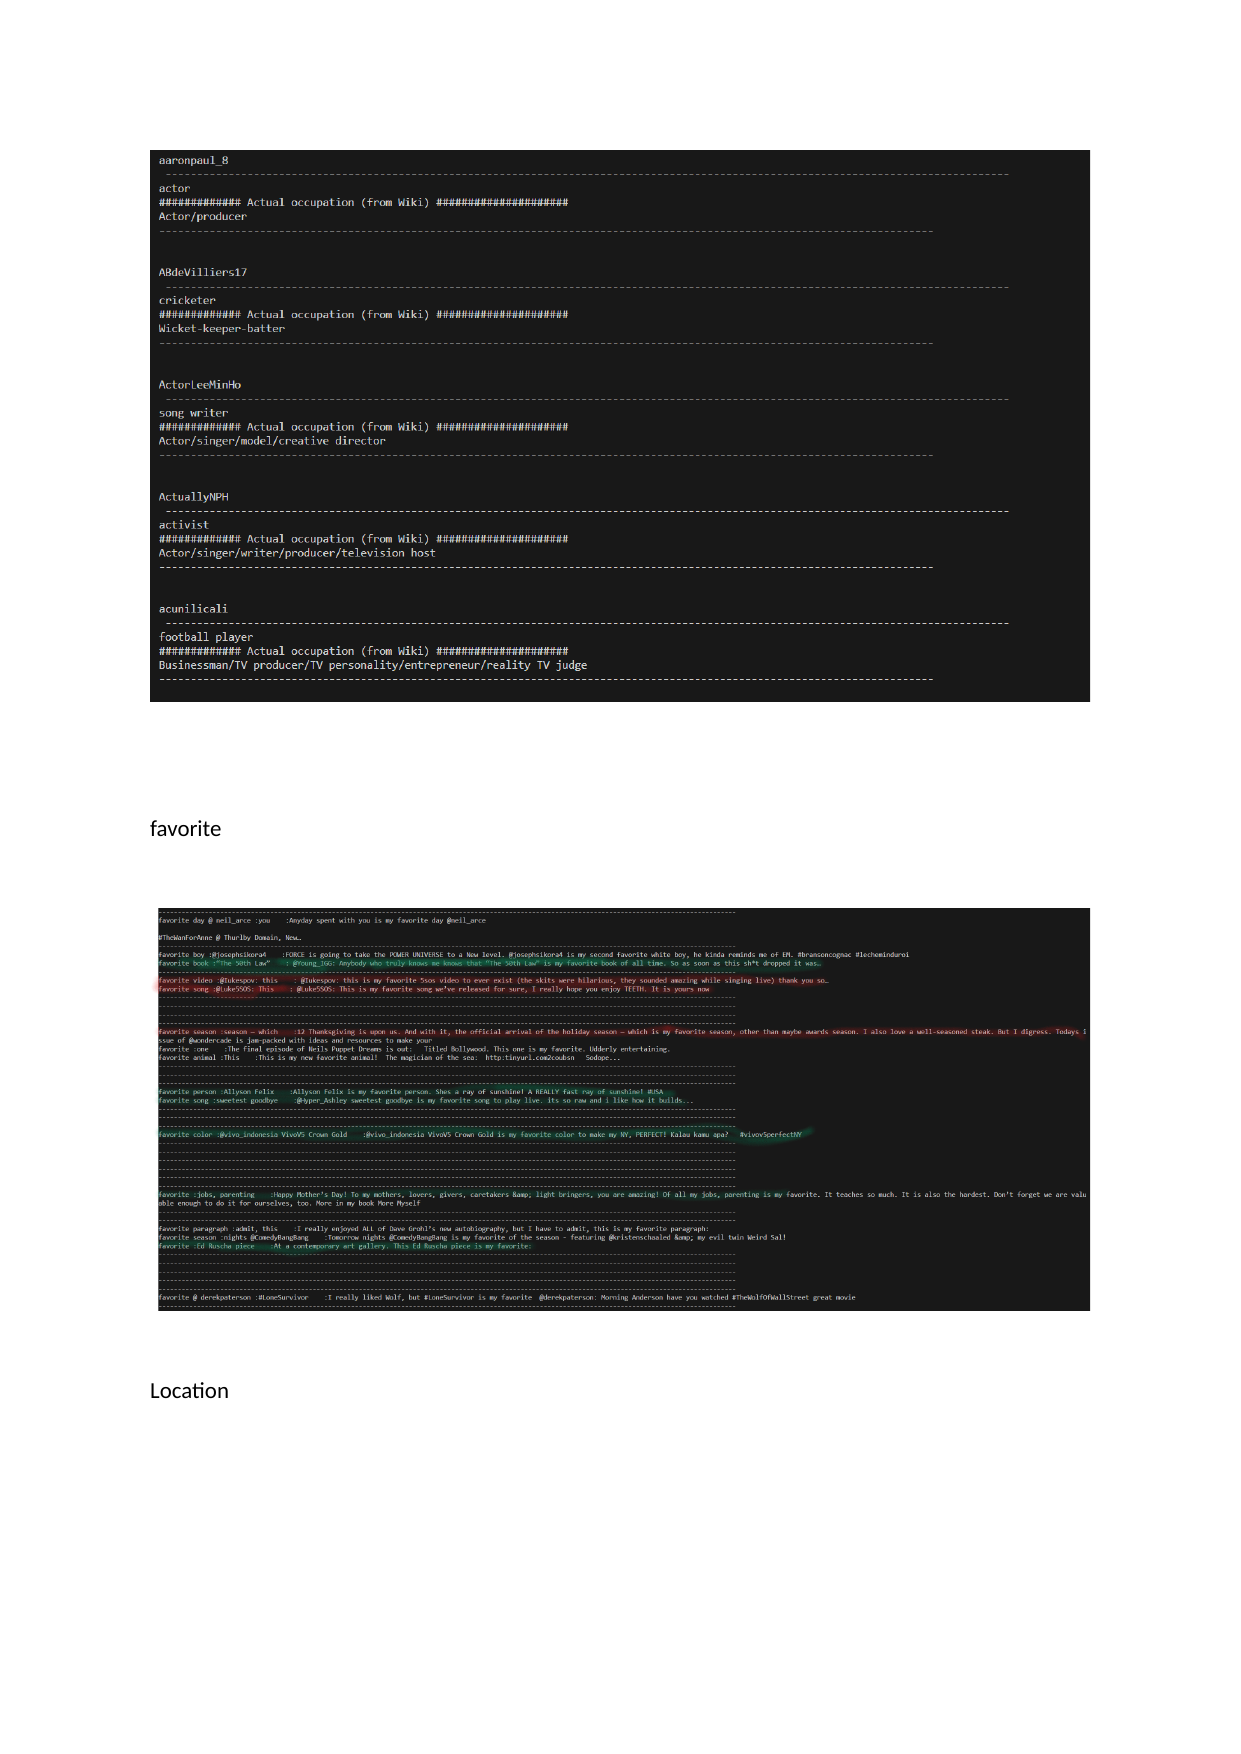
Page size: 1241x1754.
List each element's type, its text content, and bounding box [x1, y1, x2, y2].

text Location [150, 1376, 1090, 1404]
picture [150, 150, 1091, 702]
text favorite [150, 814, 1090, 843]
picture [150, 908, 1091, 1311]
